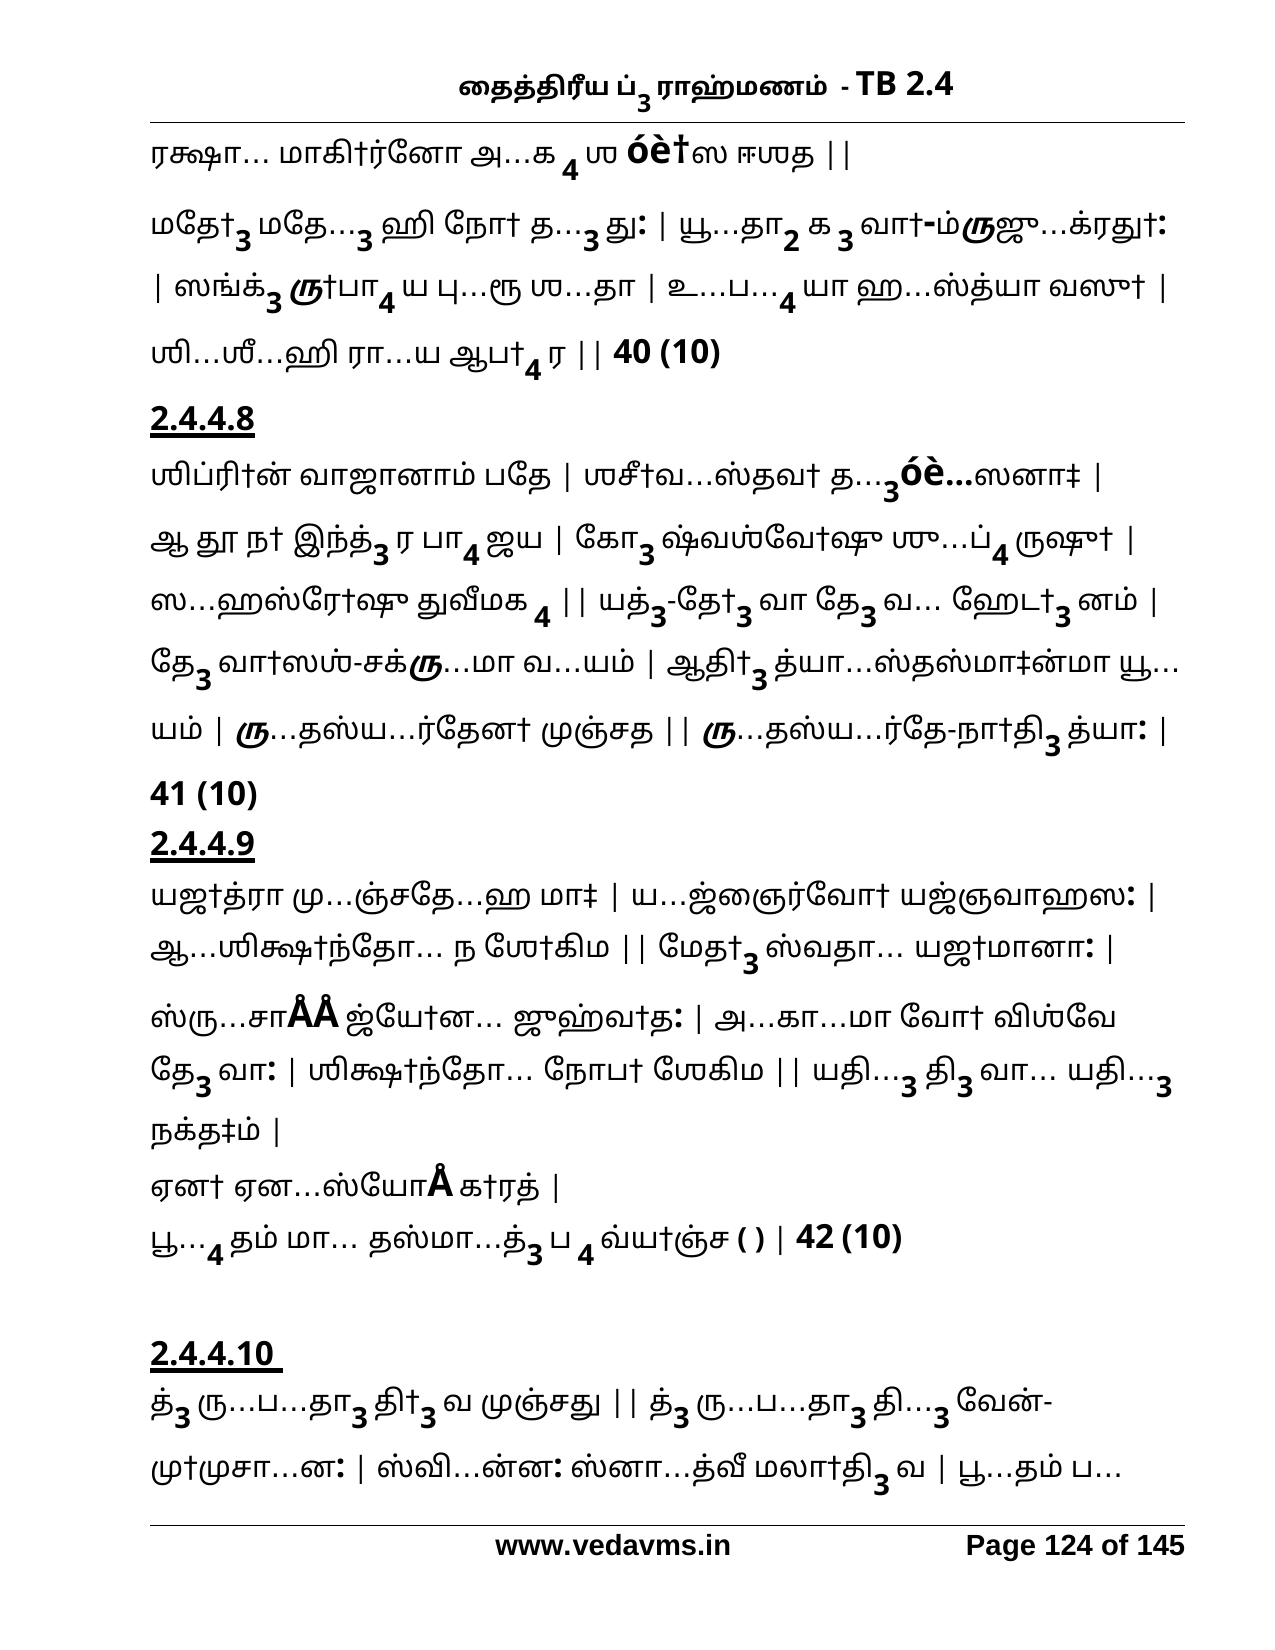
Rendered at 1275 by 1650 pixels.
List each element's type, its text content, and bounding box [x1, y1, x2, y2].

text 2.4.4.10 [150, 1330, 1185, 1376]
text யஜ†த்ரா மு…ஞ்சதே…ஹ மா‡ | ய…ஜ்ஞைர்வோ† யஜ்ஞவாஹஸ: | ஆ…ஶிக்ஷ†ந்தோ… ந ஶே†கிம || மேத†3ஸ்வதா… யஜ†மானா: | ஸ்ரு…சாÅÅஜ்யே†ன… ஜுஹ்வ†த: | அ…கா…மா வோ† விஶ்வே தே3வா: | ஶிக்ஷ†ந்தோ… நோப† ஶேகிம || யதி…3 தி3வா… யதி…3 நக்த‡ம் | ஏன† ஏன…ஸ்யோÅக†ரத் | பூ…4தம் மா… தஸ்மா…த்3ப4வ்ய†ஞ்ச ( ) | 42 (10) [150, 869, 1185, 1274]
text ரக்ஷா… மாகி†ர்னோ அ…க4ஶóè†ஸ ஈஶத || மதே†3மதே…3 ஹி நோ† த…3து: | யூ…தா2 க3வா†-ம்ருஜு…க்ரது†: | ஸங்க்3ரு†பா4ய பு…ரூ ஶ…தா | உ…ப…4யா ஹ…ஸ்த்யா வஸு† | ஶி…ஶீ…ஹி ரா…ய ஆப†4ர || 40 (10) [150, 123, 1185, 389]
text 2.4.4.9 [150, 819, 1185, 865]
text ஆ தூ ந† இந்த்3ர பா4ஜய | கோ3ஷ்வஶ்வே†ஷு ஶு…ப்4ருஷு† | ஸ…ஹஸ்ரே†ஷு துவீமக4 || யத்3-தே†3வா தே3வ… ஹேட†3னம் | தே3வா†ஸஶ்-சக்ரு…மா வ…யம் | ஆதி†3த்யா…ஸ்தஸ்மா‡ன்மா யூ…யம் | ரு…தஸ்ய…ர்தேன† முஞ்சத || ரு…தஸ்ய…ர்தே-நா†தி3த்யா: | 41 (10) [150, 517, 1185, 815]
text 2.4.4.8 [150, 395, 1185, 440]
text ஶிப்ரி†ன் வாஜானாம் பதே | ஶசீ†வ…ஸ்தவ† த…3óè…ஸனா‡ | [150, 445, 1185, 511]
